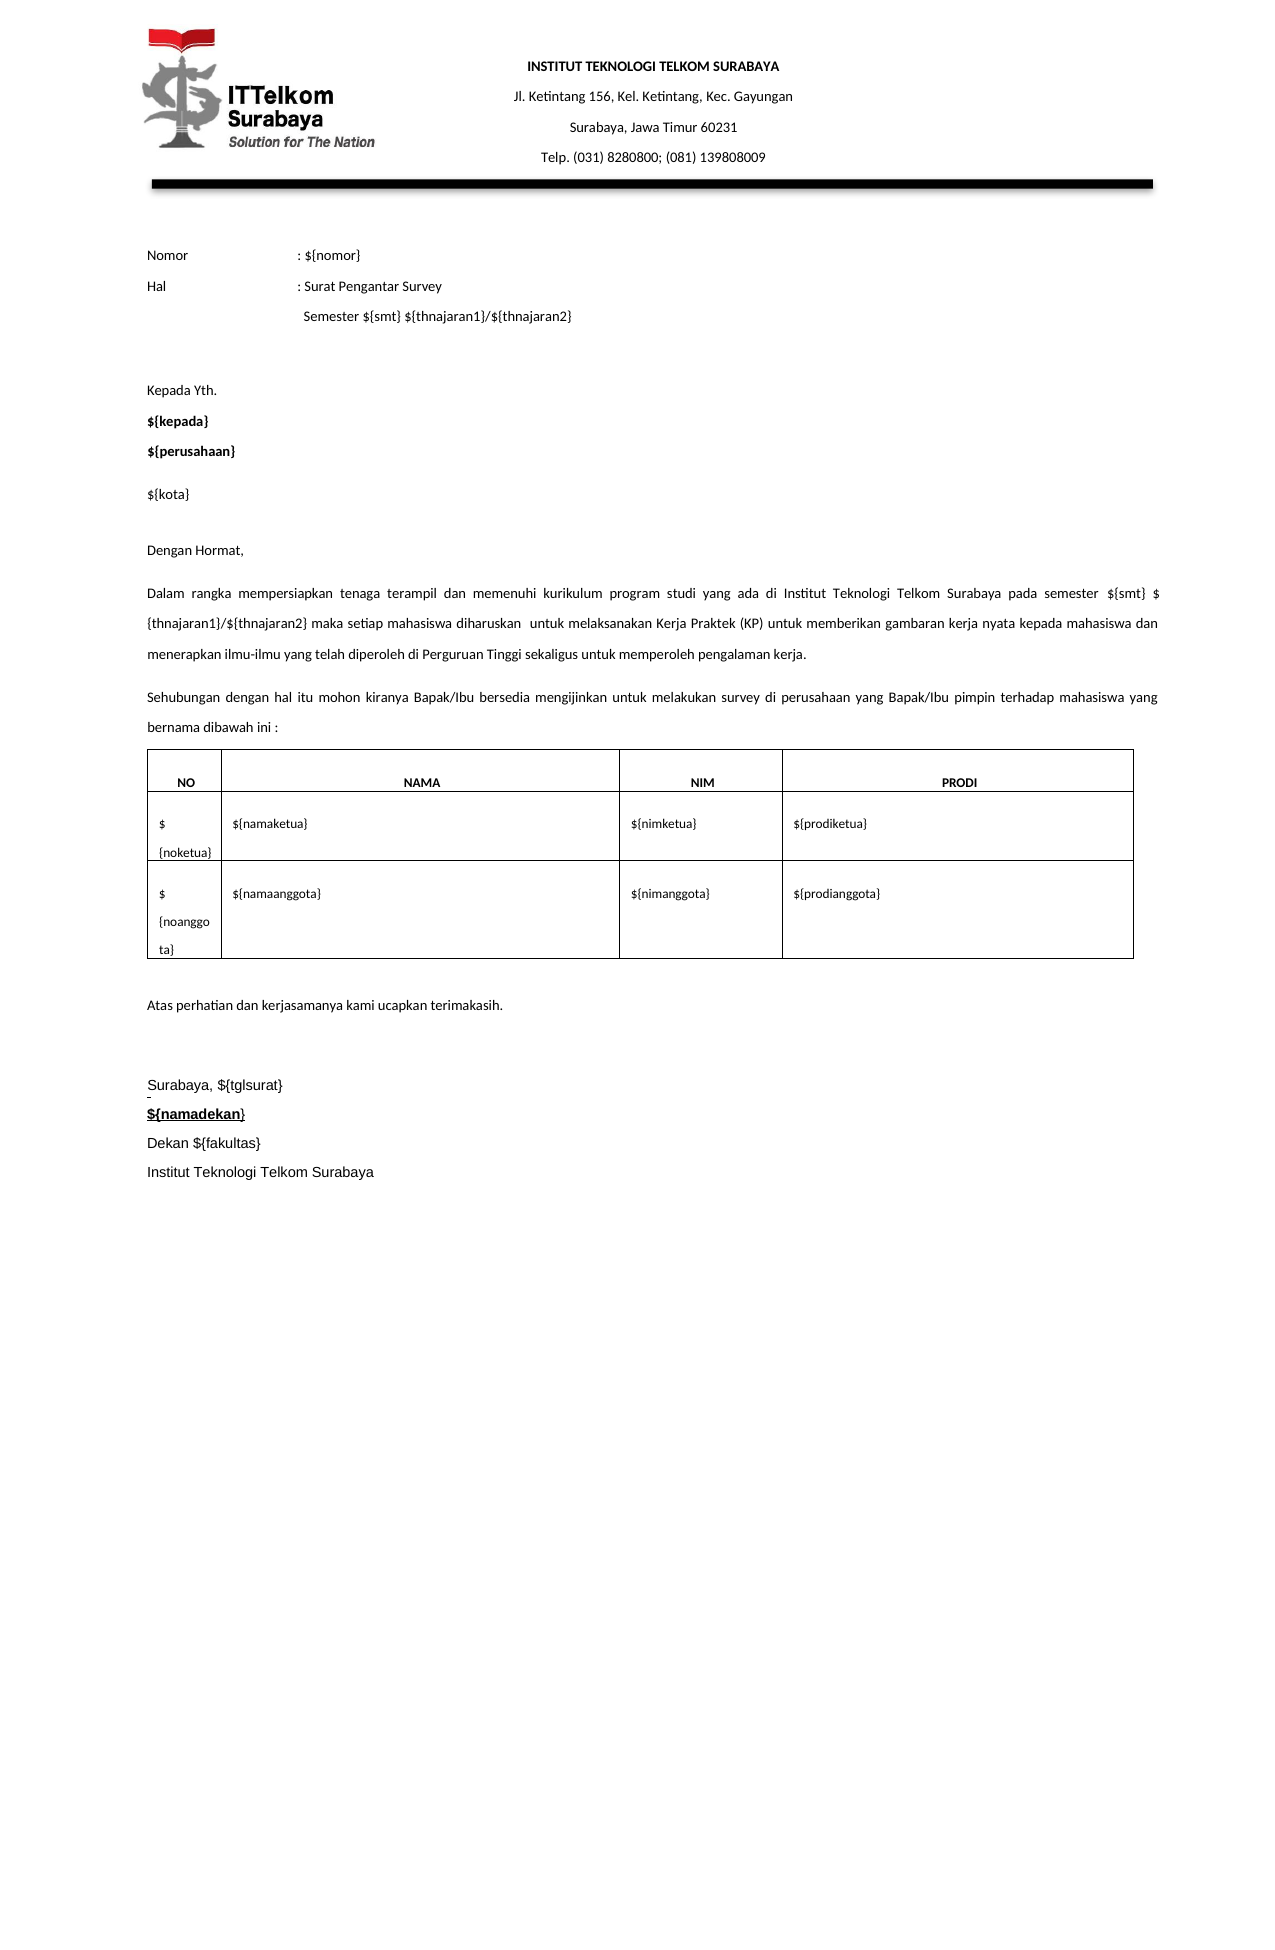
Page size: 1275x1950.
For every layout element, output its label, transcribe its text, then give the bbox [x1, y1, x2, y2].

table_cell ${nimketua} [620, 792, 782, 860]
text Dekan ${fakultas} [147, 1123, 1156, 1152]
table_header NO [148, 750, 221, 791]
text Sehubungan dengan hal itu mohon kiranya Bapak/Ibu bersedia mengijinkan untuk melakukan survey di perusahaan yang Bapak/Ibu pimpin terhadap mahasiswa yang bernama dibawah ini : [147, 675, 1160, 736]
text Surabaya, ${tglsurat} [147, 1065, 1160, 1093]
table_cell ${noketua} [148, 792, 221, 860]
table_cell ${noanggota} [148, 861, 221, 958]
picture [134, 24, 377, 160]
text Kepada Yth. [147, 369, 1160, 399]
table_header NAMA [222, 750, 619, 791]
text Dengan Hormat, [147, 528, 1160, 559]
text Atas perhatian dan kerjasamanya kami ucapkan terimakasih. [147, 984, 1160, 1014]
table_header NIM [620, 750, 782, 791]
text ${namadekan} [147, 1094, 1156, 1123]
text Nomor : ${nomor} [147, 234, 1160, 264]
text Institut Teknologi Telkom Surabaya [147, 1152, 1156, 1180]
text Hal : Surat Pengantar Survey [147, 264, 1160, 295]
text ${kepada} ${perusahaan} [147, 399, 1160, 460]
table_header PRODI [783, 750, 1133, 791]
table_cell ${nimanggota} [620, 861, 782, 958]
text Semester ${smt} ${thnajaran1}/${thnajaran2} [147, 295, 1160, 326]
table_cell ${prodiketua} [783, 792, 1133, 860]
table_cell ${namaketua} [222, 792, 619, 860]
text Dalam rangka mempersiapkan tenaga terampil dan memenuhi kurikulum program studi yang ada di Institut Teknologi Telkom Surabaya pada semester ${smt} ${thnajaran1}/${thnajaran2} maka setiap mahasiswa diharuskan untuk melaksanakan Kerja Praktek (KP) untuk memberikan gambaran kerja nyata kepada mahasiswa dan menerapkan ilmu-ilmu yang telah diperoleh di Perguruan Tinggi sekaligus untuk memperoleh pengalaman kerja. [147, 571, 1160, 663]
table_cell ${prodianggota} [783, 861, 1133, 958]
text ${kota} [147, 473, 1160, 503]
table_cell ${namaanggota} [222, 861, 619, 958]
